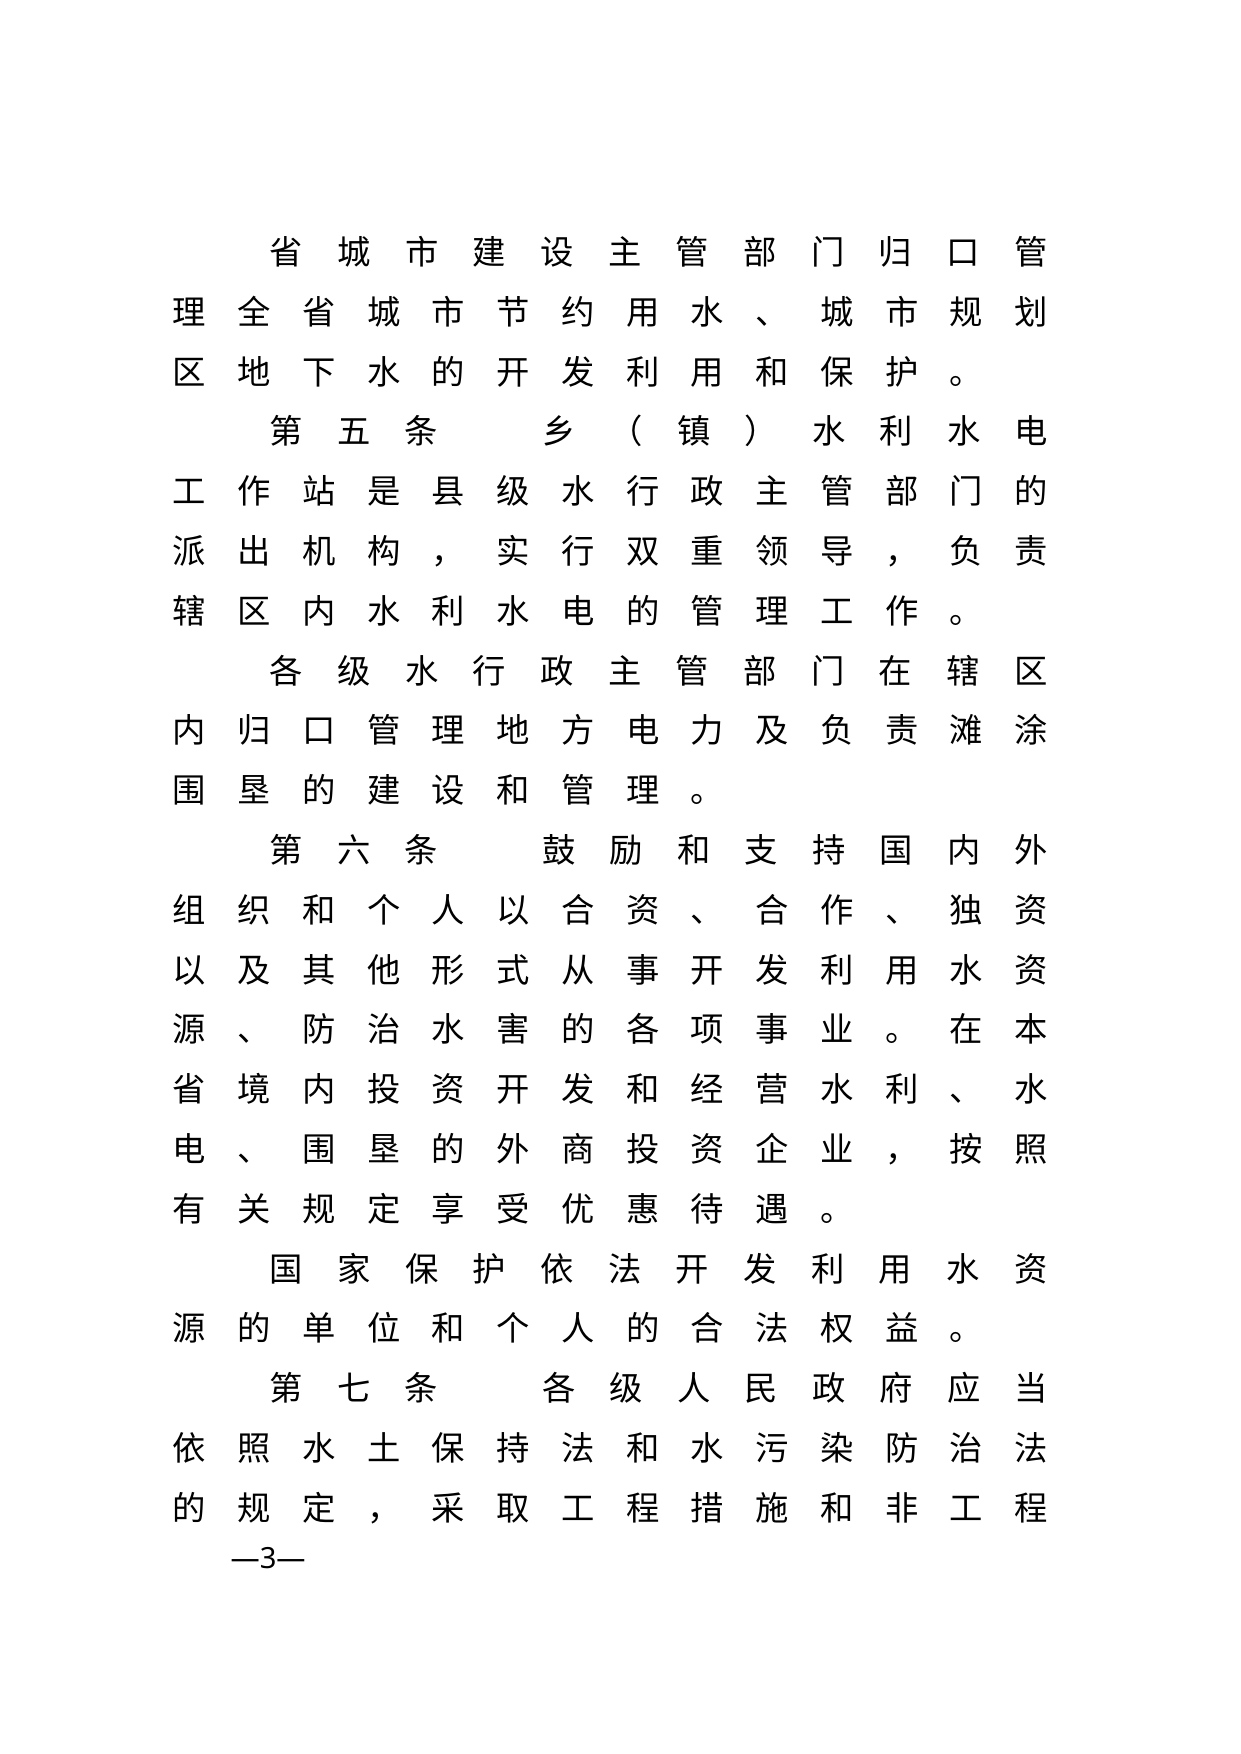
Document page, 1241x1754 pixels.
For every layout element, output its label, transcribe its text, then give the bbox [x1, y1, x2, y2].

text 省城市建设主管部门归口管理全省城市节约用水、城市规划区地下水的开发利用和保护。 [172, 220, 1079, 399]
text 各级水行政主管部门在辖区内归口管理地方电力及负责滩涂围垦的建设和管理。 [172, 639, 1079, 818]
text 国家保护依法开发利用水资源的单位和个人的合法权益。 [172, 1237, 1079, 1356]
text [172, 1356, 1079, 1536]
text 第五条 乡（镇）水利水电工作站是县级水行政主管部门的派出机构，实行双重领导，负责辖区内水利水电的管理工作。 [172, 399, 1079, 639]
text 第六条 鼓励和支持国内外组织和个人以合资、合作、独资以及其他形式从事开发利用水资源、防治水害的各项事业。在本省境内投资开发和经营水利、水电、围垦的外商投资企业，按照有关规定享受优惠待遇。 [172, 818, 1079, 1237]
